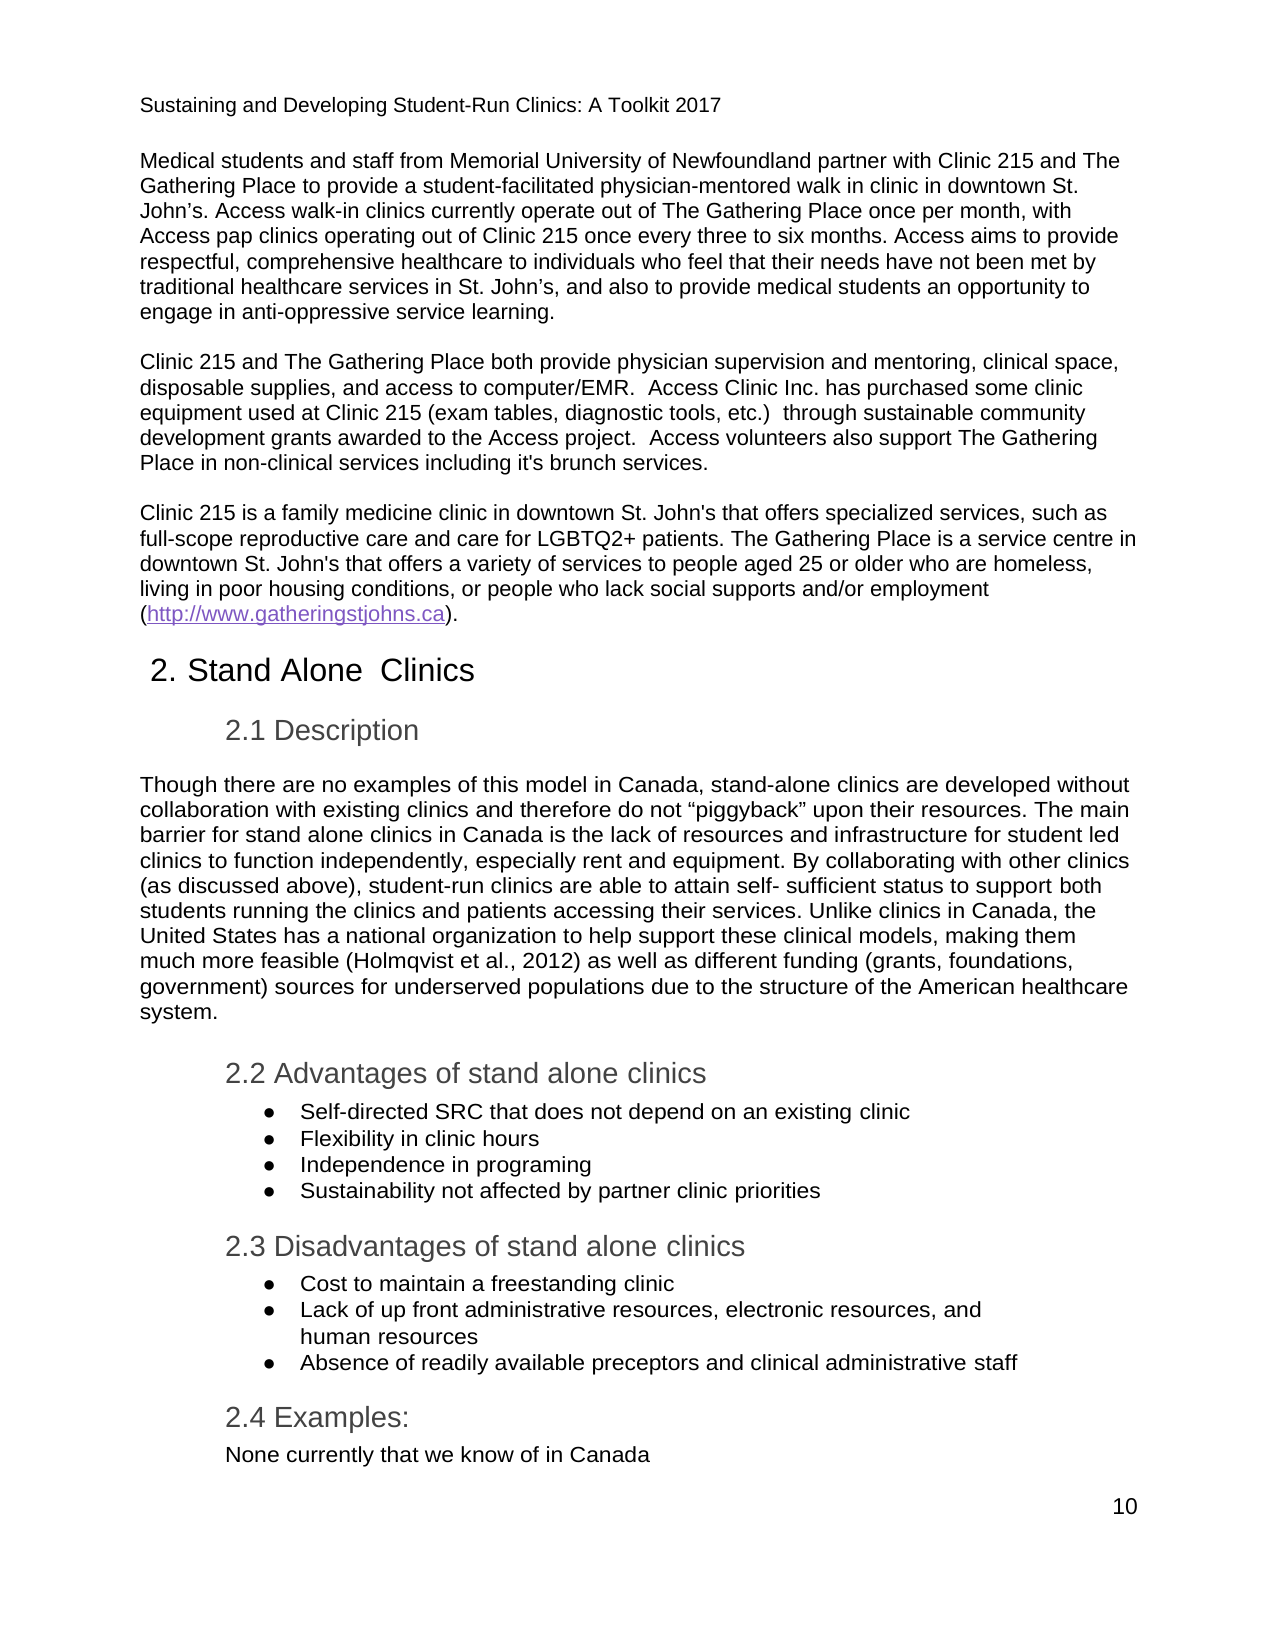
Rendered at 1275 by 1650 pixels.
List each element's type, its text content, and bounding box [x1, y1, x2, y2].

subtitle Description [225, 713, 1137, 747]
text Medical students and staff from Memorial University of Newfoundland partner with Clinic 215 and The Gathering Place to provide a student-facilitated physician-mentored walk in clinic in downtown St. John’s. Access walk-in clinics currently operate out of The Gathering Place once per month, with Access pap clinics operating out of Clinic 215 once every three to six months. Access aims to provide respectful, comprehensive healthcare to individuals who feel that their needs have not been met by traditional healthcare services in St. John’s, and also to provide medical students an opportunity to engage in anti-oppressive service learning. [139, 148, 1137, 324]
list Flexibility in clinic hours [262, 1126, 1137, 1151]
list Independence in programing [262, 1152, 1137, 1177]
text Though there are no examples of this model in Canada, stand-alone clinics are developed without collaboration with existing clinics and therefore do not “piggyback” upon their resources. The main barrier for stand alone clinics in Canada is the lack of resources and infrastructure for student led clinics to function independently, especially rent and equipment. By collaborating with other clinics (as discussed above), student-run clinics are able to attain self- sufficient status to support both students running the clinics and patients accessing their services. Unlike clinics in Canada, the United States has a national organization to help support these clinical models, making them much more feasible (Holmqvist et al., 2012) as well as different funding (grants, foundations, government) sources for underserved populations due to the structure of the American healthcare system. [139, 772, 1137, 1024]
subtitle Disadvantages of stand alone clinics [225, 1228, 1137, 1262]
subtitle Examples: [225, 1400, 1137, 1434]
list Self-directed SRC that does not depend on an existing clinic [262, 1099, 1137, 1124]
text Clinic 215 and The Gathering Place both provide physician supervision and mentoring, clinical space, disposable supplies, and access to computer/EMR. Access Clinic Inc. has purchased some clinic equipment used at Clinic 215 (exam tables, diagnostic tools, etc.) through sustainable community development grants awarded to the Access project. Access volunteers also support The Gathering Place in non-clinical services including it's brunch services. [139, 349, 1137, 475]
list Sustainability not affected by partner clinic priorities [262, 1178, 1137, 1203]
text Clinic 215 is a family medicine clinic in downtown St. John's that offers specialized services, such as full-scope reproductive care and care for LGBTQ2+ patients. The Gathering Place is a service centre in downtown St. John's that offers a variety of services to people aged 25 or older who are homeless, living in poor housing conditions, or people who lack social supports and/or employment (http://www.gatheringstjohns.ca). [139, 500, 1137, 626]
subtitle Stand Alone Clinics [150, 651, 1137, 688]
list Absence of readily available preceptors and clinical administrative staff [262, 1350, 1137, 1375]
list Lack of up front administrative resources, electronic resources, and human resources [262, 1297, 1058, 1349]
text None currently that we know of in Canada [225, 1442, 1124, 1468]
subtitle Advantages of stand alone clinics [225, 1056, 1137, 1090]
list Cost to maintain a freestanding clinic [262, 1271, 1137, 1296]
